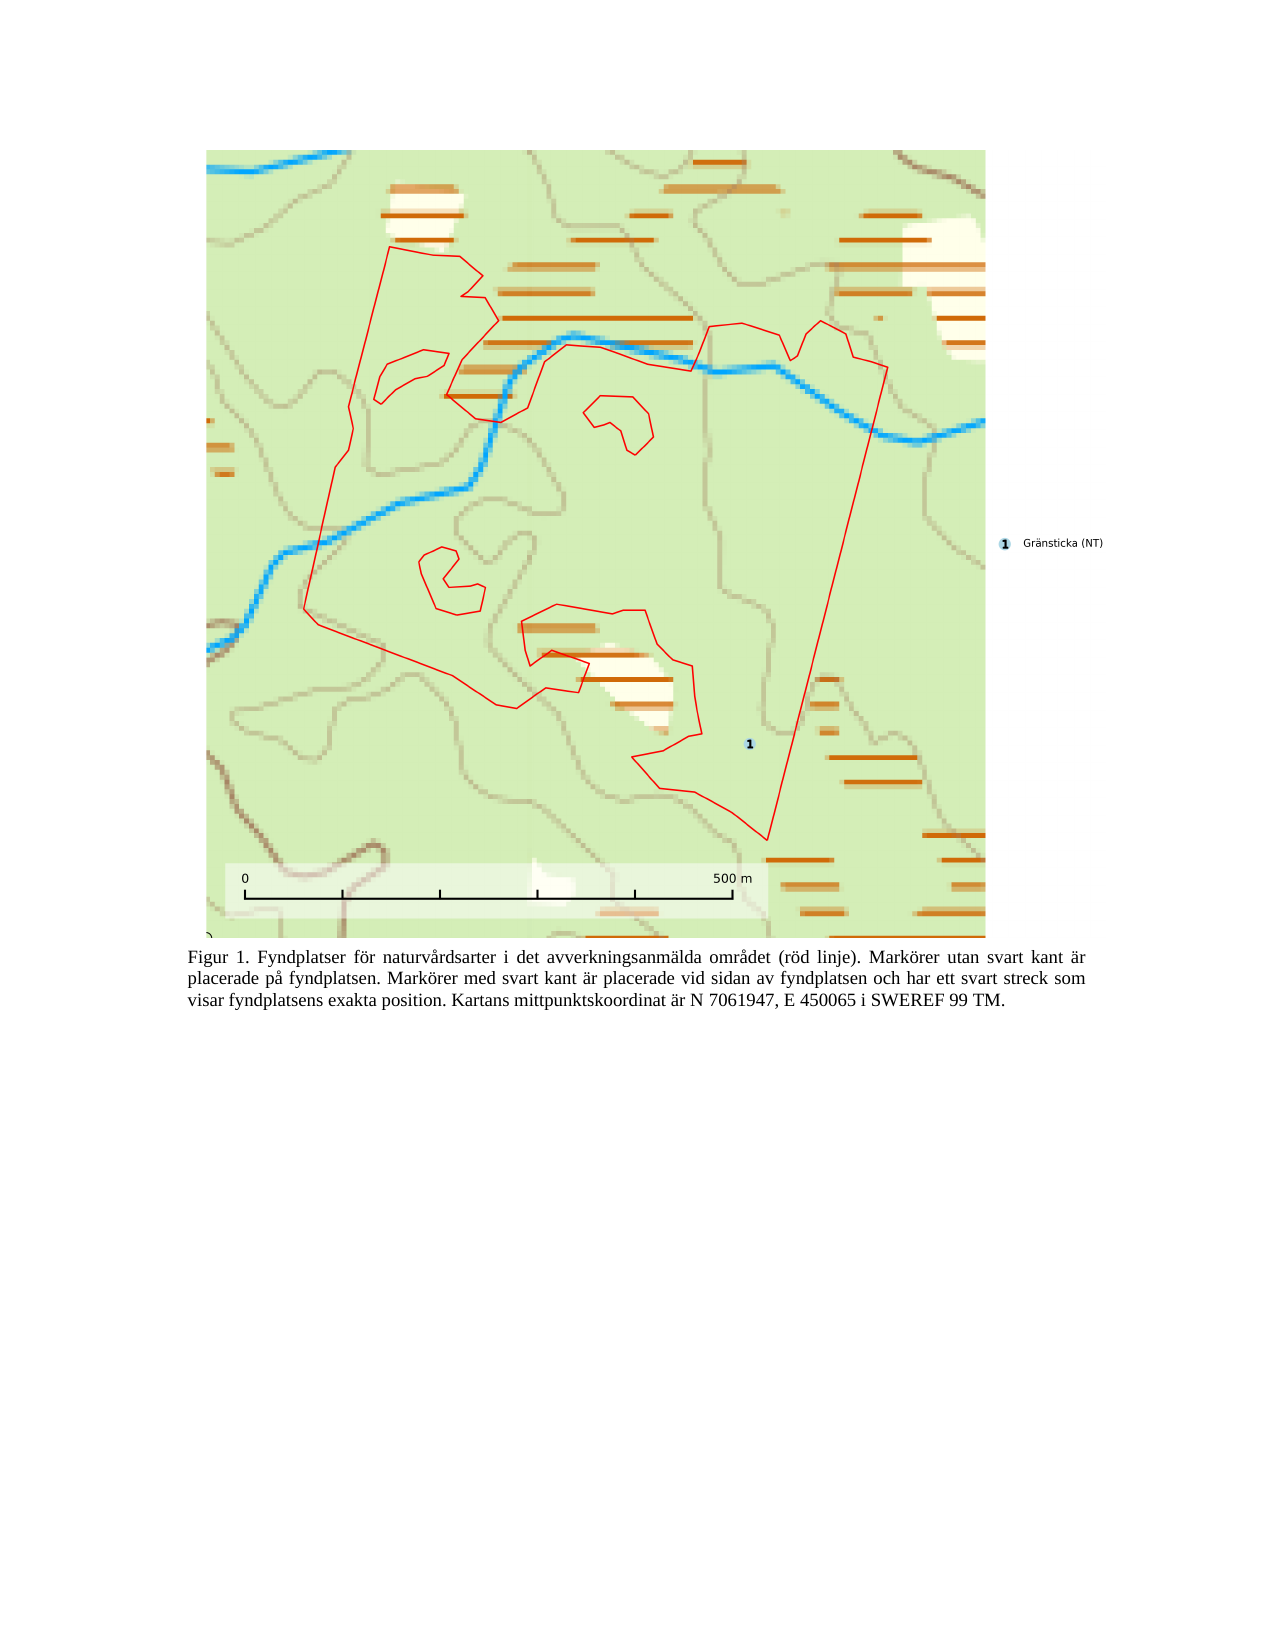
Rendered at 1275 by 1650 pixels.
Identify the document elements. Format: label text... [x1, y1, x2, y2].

picture [206, 150, 1107, 938]
text Figur 1. Fyndplatser för naturvårdsarter i det avverkningsanmälda området (röd linje). Markörer utan svart kant är placerade på fyndplatsen. Markörer med svart kant är placerade vid sidan av fyndplatsen och har ett svart streck som visar fyndplatsens exakta position. Kartans mittpunktskoordinat är N 7061947, E 450065 i SWEREF 99 TM. [187, 946, 1087, 1010]
